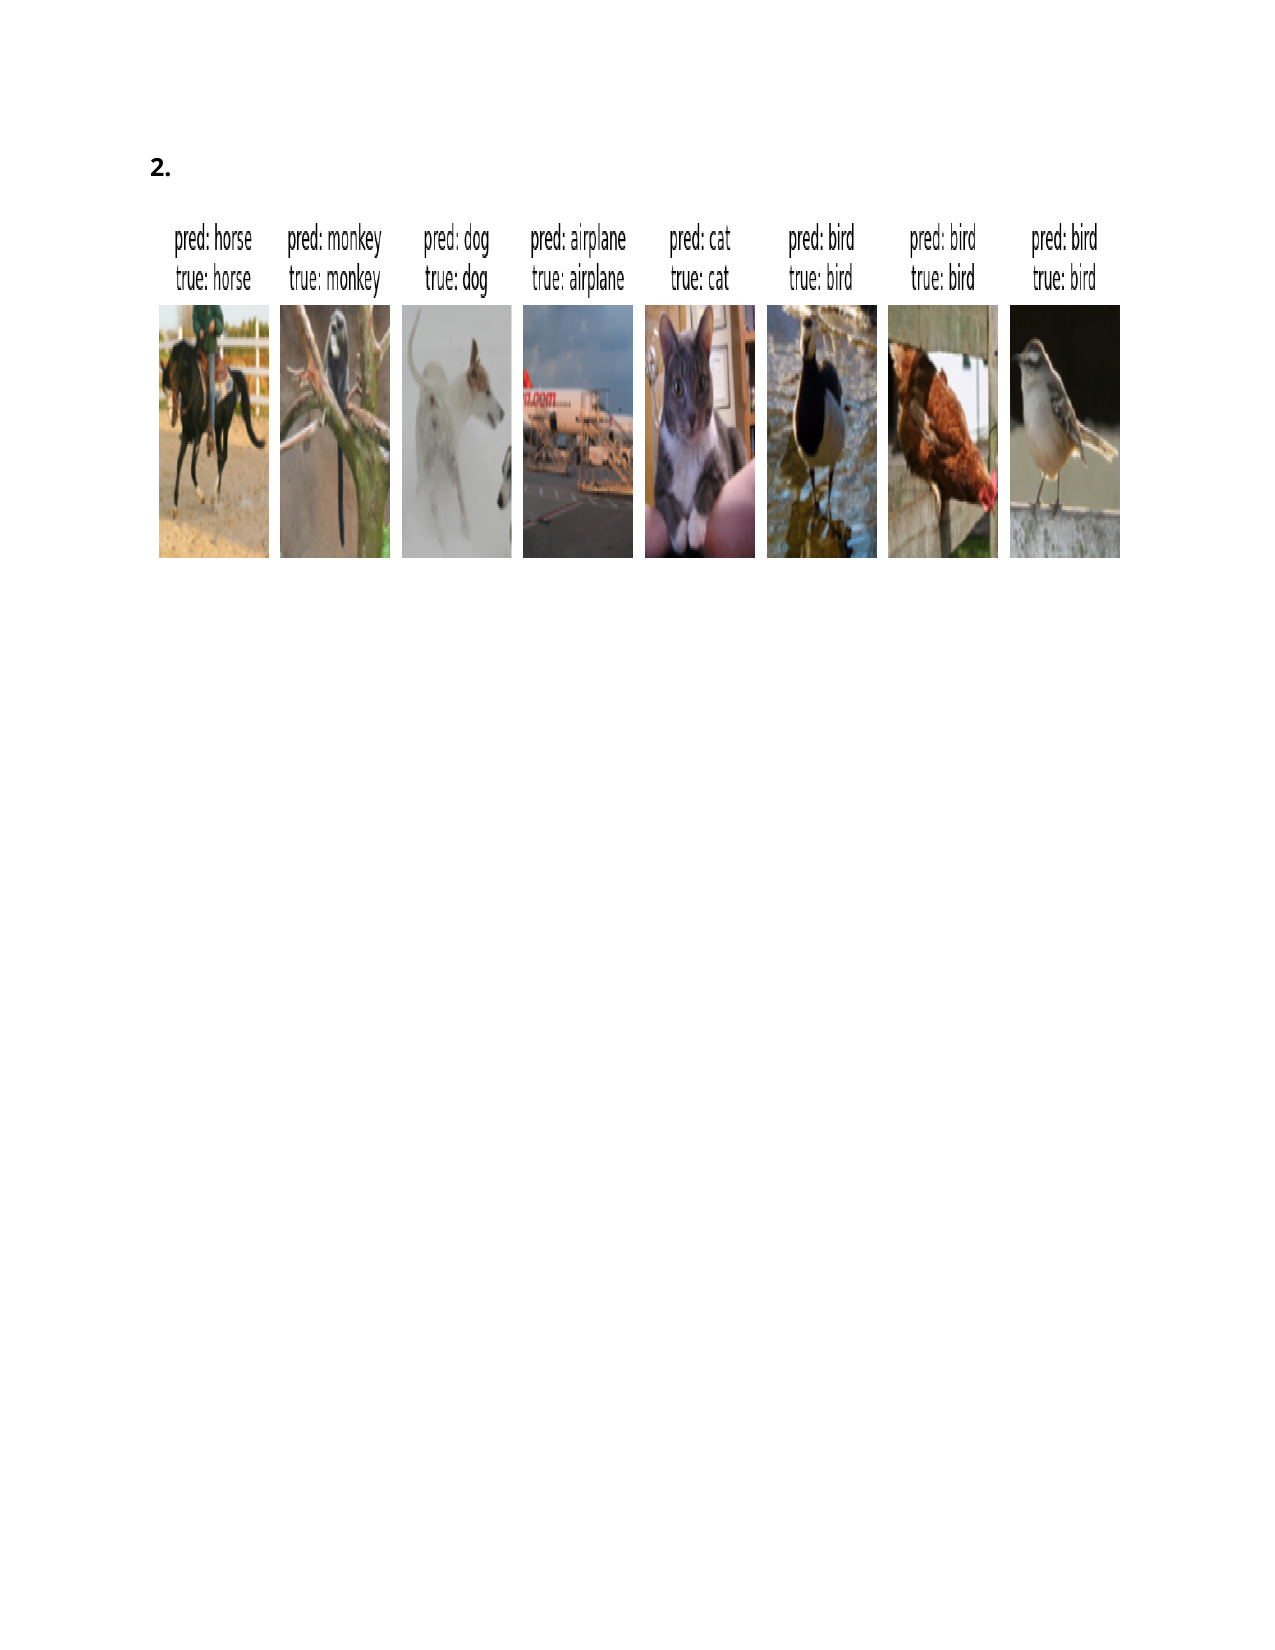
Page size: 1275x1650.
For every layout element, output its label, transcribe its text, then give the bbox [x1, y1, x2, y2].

text 2. [150, 150, 1125, 184]
picture [150, 205, 1125, 577]
